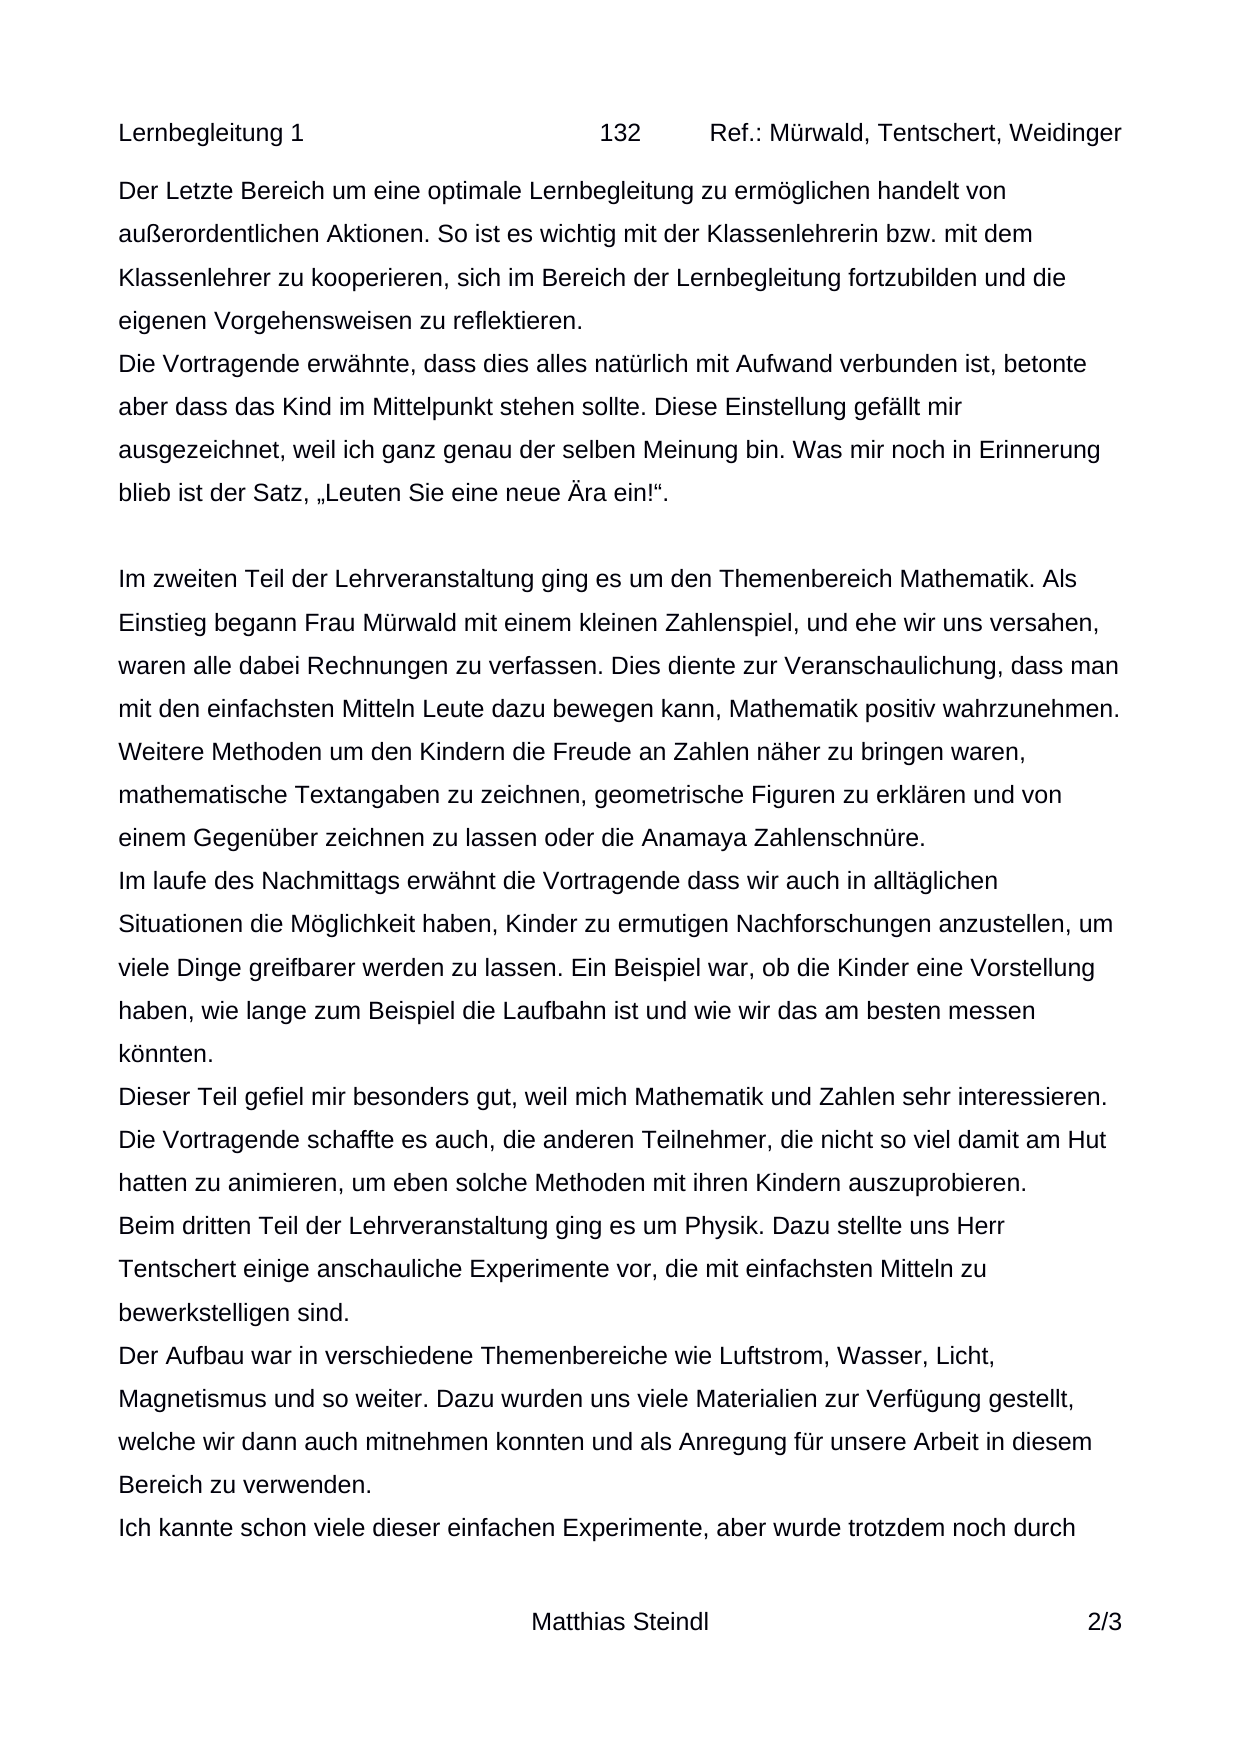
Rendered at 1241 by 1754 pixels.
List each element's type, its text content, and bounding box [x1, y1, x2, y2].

text Im laufe des Nachmittags erwähnt die Vortragende dass wir auch in alltäglichen Situationen die Möglichkeit haben, Kinder zu ermutigen Nachforschungen anzustellen, um viele Dinge greifbarer werden zu lassen. Ein Beispiel war, ob die Kinder eine Vorstellung haben, wie lange zum Beispiel die Laufbahn ist und wie wir das am besten messen könnten. [118, 866, 1122, 1068]
text Dieser Teil gefiel mir besonders gut, weil mich Mathematik und Zahlen sehr interessieren. Die Vortragende schaffte es auch, die anderen Teilnehmer, die nicht so viel damit am Hut hatten zu animieren, um eben solche Methoden mit ihren Kindern auszuprobieren. [118, 1082, 1122, 1197]
text Die Vortragende erwähnte, dass dies alles natürlich mit Aufwand verbunden ist, betonte aber dass das Kind im Mittelpunkt stehen sollte. Diese Einstellung gefällt mir ausgezeichnet, weil ich ganz genau der selben Meinung bin. Was mir noch in Erinnerung blieb ist der Satz, „Leuten Sie eine neue Ära ein!“. [118, 349, 1122, 507]
text Beim dritten Teil der Lehrveranstaltung ging es um Physik. Dazu stellte uns Herr Tentschert einige anschauliche Experimente vor, die mit einfachsten Mitteln zu bewerkstelligen sind. [118, 1211, 1122, 1326]
text Weitere Methoden um den Kindern die Freude an Zahlen näher zu bringen waren, mathematische Textangaben zu zeichnen, geometrische Figuren zu erklären und von einem Gegenüber zeichnen zu lassen oder die Anamaya Zahlenschnüre. [118, 737, 1122, 852]
text Der Letzte Bereich um eine optimale Lernbegleitung zu ermöglichen handelt von außerordentlichen Aktionen. So ist es wichtig mit der Klassenlehrerin bzw. mit dem Klassenlehrer zu kooperieren, sich im Bereich der Lernbegleitung fortzubilden und die eigenen Vorgehensweisen zu reflektieren. [118, 176, 1122, 334]
text Im zweiten Teil der Lehrveranstaltung ging es um den Themenbereich Mathematik. Als Einstieg begann Frau Mürwald mit einem kleinen Zahlenspiel, und ehe wir uns versahen, waren alle dabei Rechnungen zu verfassen. Dies diente zur Veranschaulichung, dass man mit den einfachsten Mitteln Leute dazu bewegen kann, Mathematik positiv wahrzunehmen. [118, 564, 1122, 723]
text Der Aufbau war in verschiedene Themenbereiche wie Luftstrom, Wasser, Licht, Magnetismus und so weiter. Dazu wurden uns viele Materialien zur Verfügung gestellt, welche wir dann auch mitnehmen konnten und als Anregung für unsere Arbeit in diesem Bereich zu verwenden. [118, 1341, 1122, 1499]
